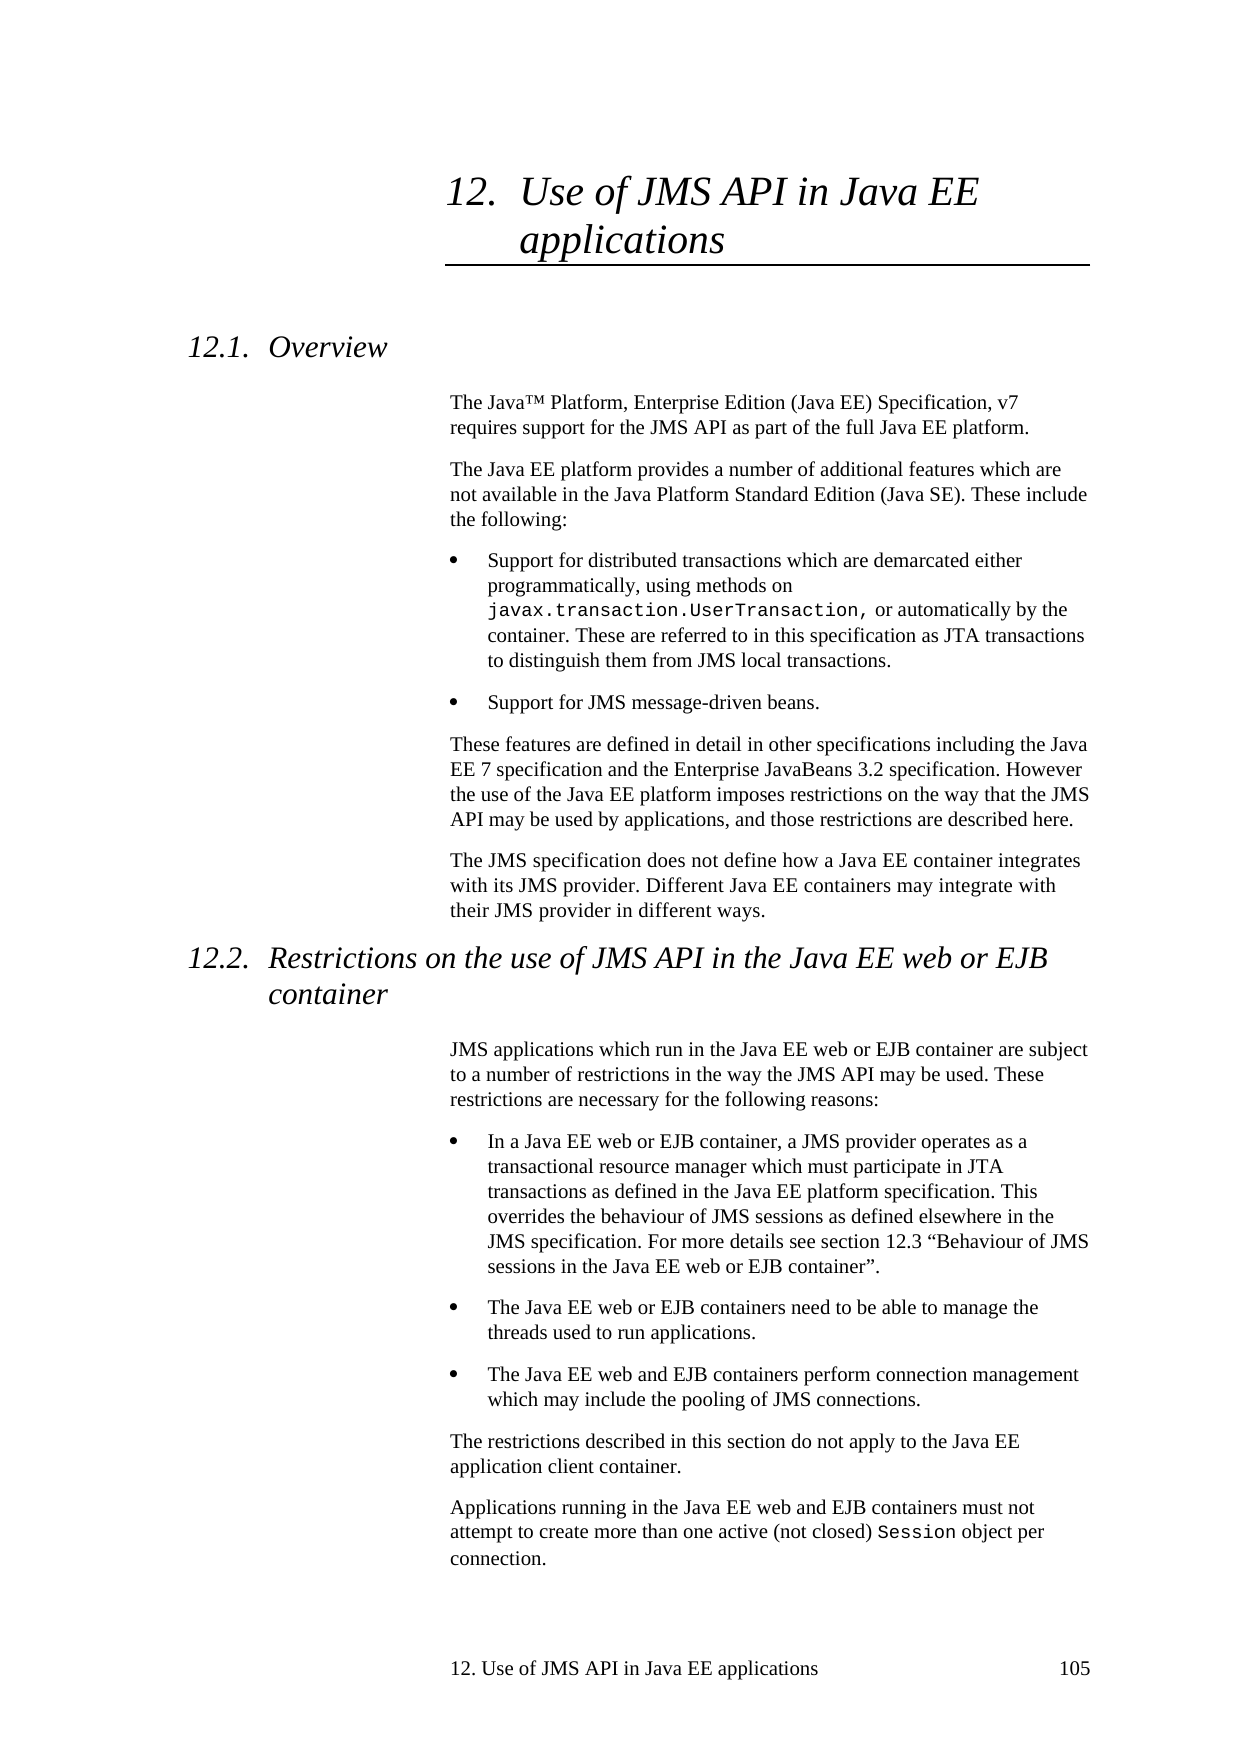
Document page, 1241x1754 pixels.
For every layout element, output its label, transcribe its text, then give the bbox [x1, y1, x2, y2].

list Support for distributed transactions which are demarcated either programmatically, using methods on javax.transaction.UserTransaction, or automatically by the container. These are referred to in this specification as JTA transactions to distinguish them from JMS local transactions. [450, 547, 1090, 672]
subtitle Overview [187, 328, 1090, 364]
list The Java EE web and EJB containers perform connection management which may include the pooling of JMS connections. [450, 1361, 1090, 1411]
list In a Java EE web or EJB container, a JMS provider operates as a transactional resource manager which must participate in JTA transactions as defined in the Java EE platform specification. This overrides the behaviour of JMS sessions as defined elsewhere in the JMS specification. For more details see section 12.3 “Behaviour of JMS sessions in the Java EE web or EJB container”. [450, 1128, 1090, 1278]
list The Java EE web or EJB containers need to be able to manage the threads used to run applications. [450, 1294, 1090, 1344]
text The Java™ Platform, Enterprise Edition (Java EE) Specification, v7 requires support for the JMS API as part of the full Java EE platform. [450, 389, 1090, 439]
list The restrictions described in this section do not apply to the Java EE application client container. [450, 1428, 1090, 1478]
text These features are defined in detail in other specifications including the Java EE 7 specification and the Enterprise JavaBeans 3.2 specification. However the use of the Java EE platform imposes restrictions on the way that the JMS API may be used by applications, and those restrictions are described here. [450, 731, 1090, 831]
text Applications running in the Java EE web and EJB containers must not attempt to create more than one active (not closed) Session object per connection. [450, 1494, 1090, 1569]
text The JMS specification does not define how a Java EE container integrates with its JMS provider. Different Java EE containers may integrate with their JMS provider in different ways. [450, 847, 1090, 922]
subtitle Restrictions on the use of JMS API in the Java EE web or EJB container [187, 939, 1090, 1011]
text The Java EE platform provides a number of additional features which are not available in the Java Platform Standard Edition (Java SE). These include the following: [450, 456, 1090, 531]
list Support for JMS message-driven beans. [450, 689, 1090, 714]
subtitle Use of JMS API in Java EE applications [445, 167, 1090, 264]
text JMS applications which run in the Java EE web or EJB container are subject to a number of restrictions in the way the JMS API may be used. These restrictions are necessary for the following reasons: [450, 1036, 1090, 1111]
